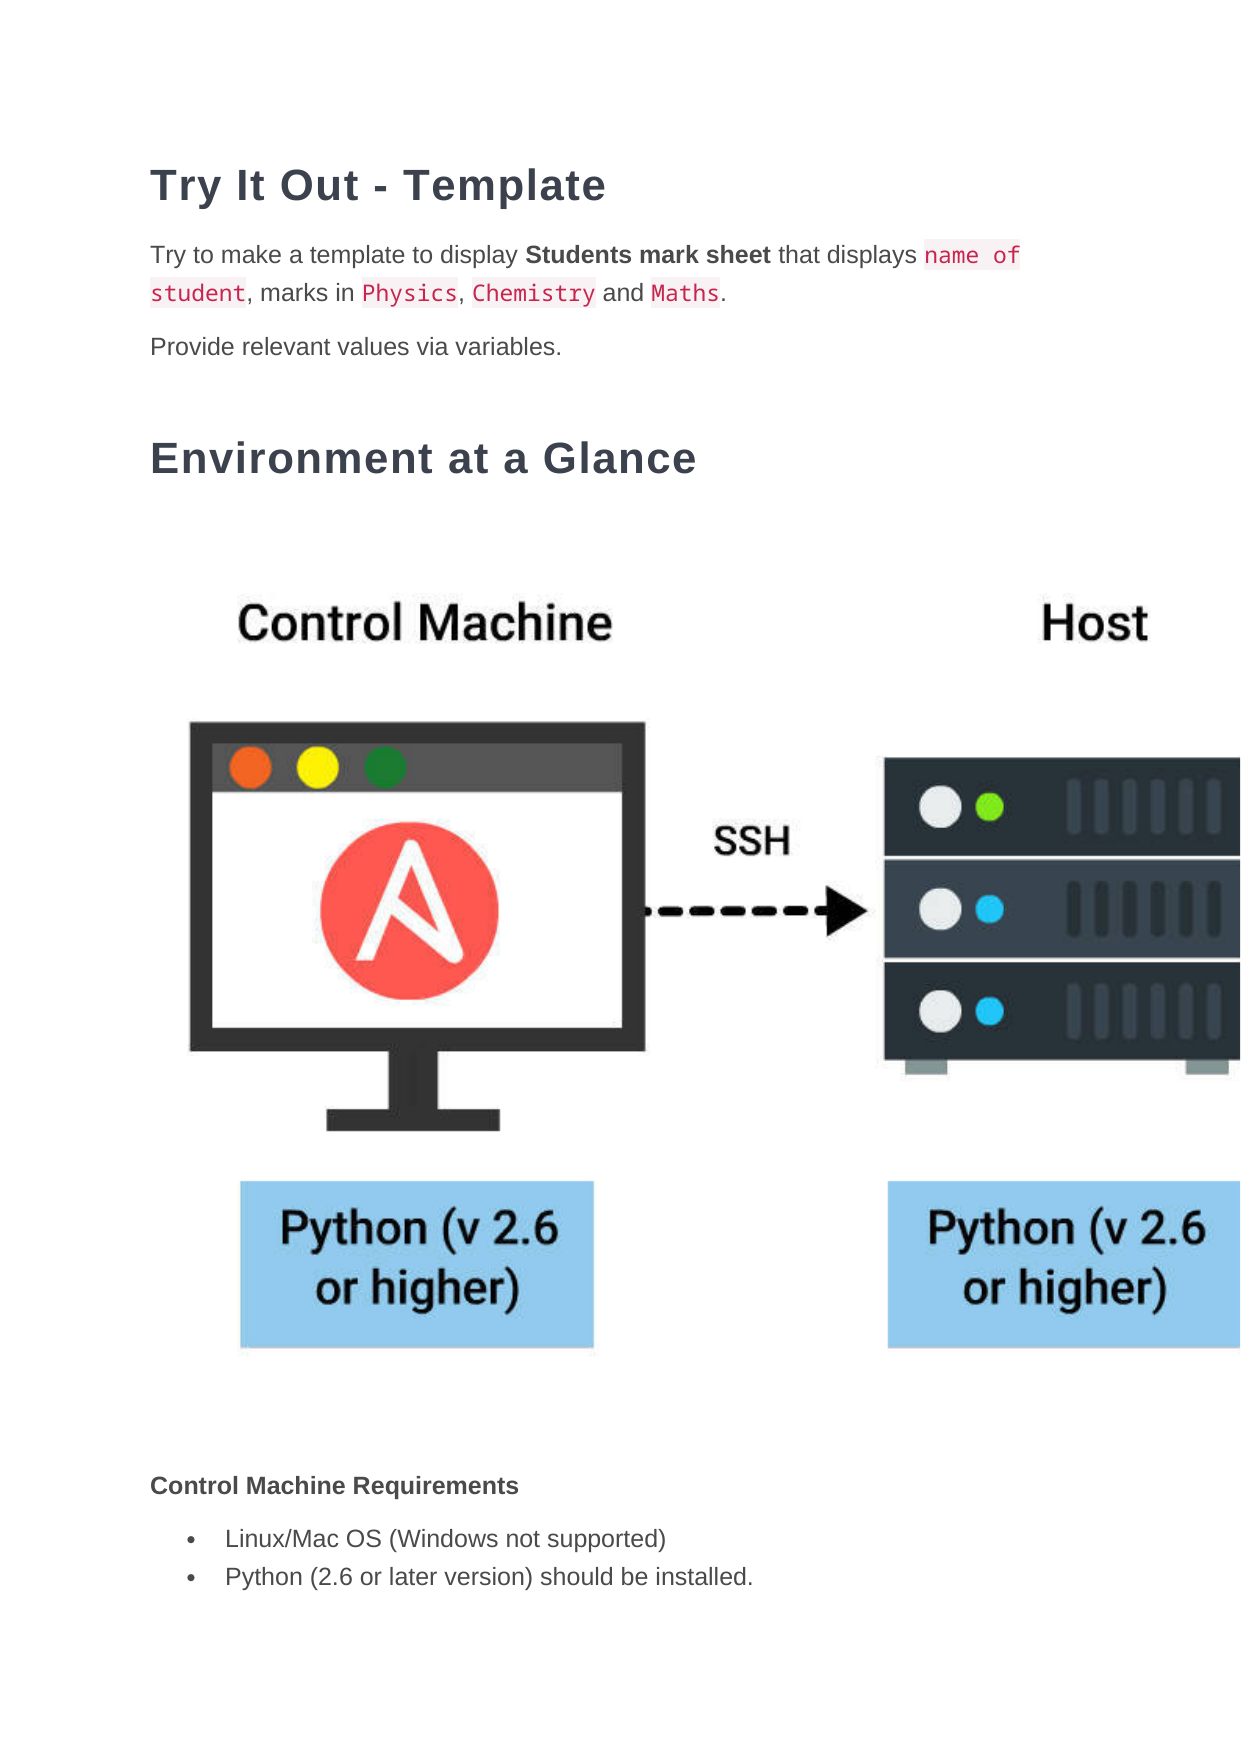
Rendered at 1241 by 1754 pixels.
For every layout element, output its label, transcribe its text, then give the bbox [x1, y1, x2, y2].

picture [150, 506, 1241, 1444]
text Try to make a template to display Students mark sheet that displays name of student, marks in Physics, Chemistry and Maths. [150, 233, 1090, 308]
list Linux/Mac OS (Windows not supported) [187, 1516, 1090, 1553]
text Control Machine Requirements [150, 1463, 1090, 1500]
list Python (2.6 or later version) should be installed. [187, 1553, 1090, 1591]
text Provide relevant values via variables. [150, 323, 1090, 361]
subtitle Try It Out - Template [150, 150, 1090, 209]
subtitle Environment at a Glance [150, 423, 1090, 483]
